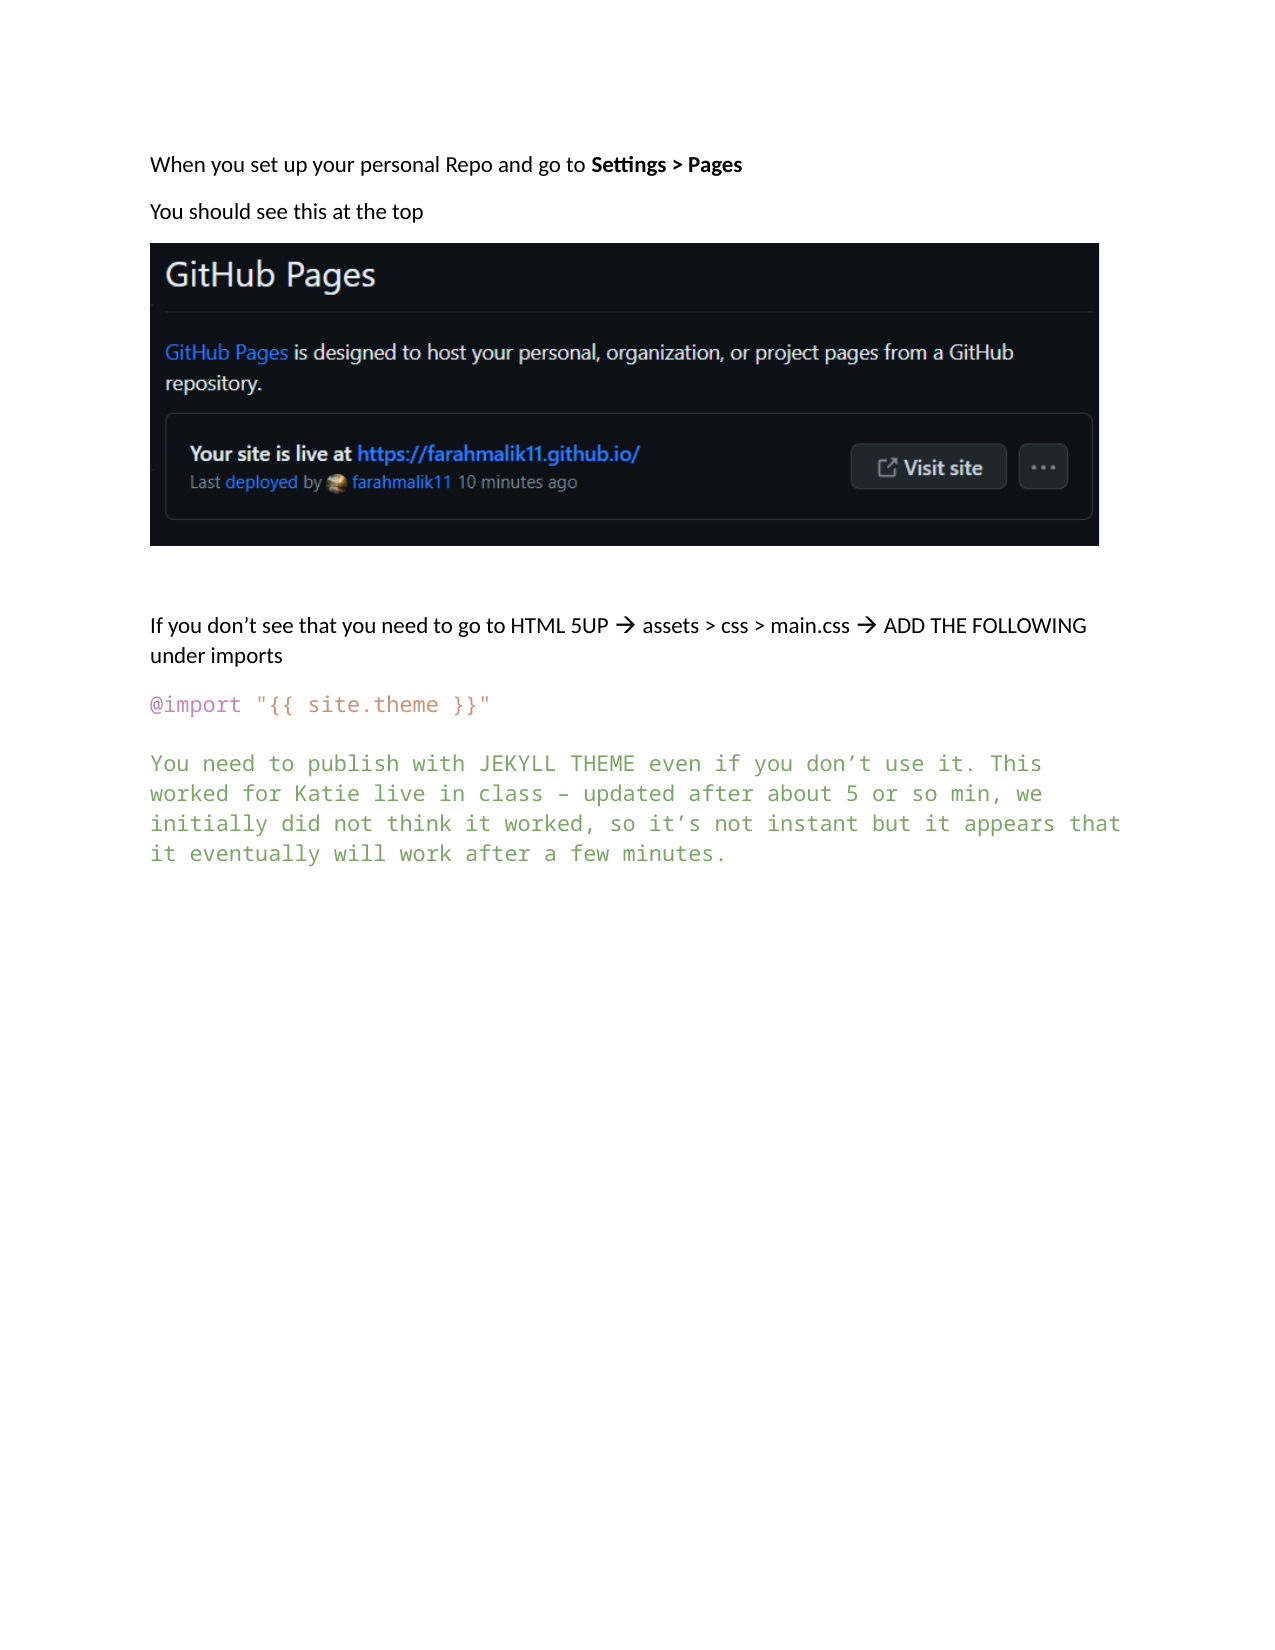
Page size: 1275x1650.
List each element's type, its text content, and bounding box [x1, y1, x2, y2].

picture [150, 243, 1100, 546]
text You need to publish with JEKYLL THEME even if you don’t use it. This worked for Katie live in class – updated after about 5 or so min, we initially did not think it worked, so it’s not instant but it appears that it eventually will work after a few minutes. [150, 748, 1125, 867]
text If you don’t see that you need to go to HTML 5UP assets > css > main.css ADD THE FOLLOWING under imports [150, 611, 1125, 670]
text You should see this at the top [150, 197, 1125, 225]
text @import "{{ site.theme }}"; [150, 688, 1125, 718]
text When you set up your personal Repo and go to Settings > Pages [150, 150, 1125, 178]
